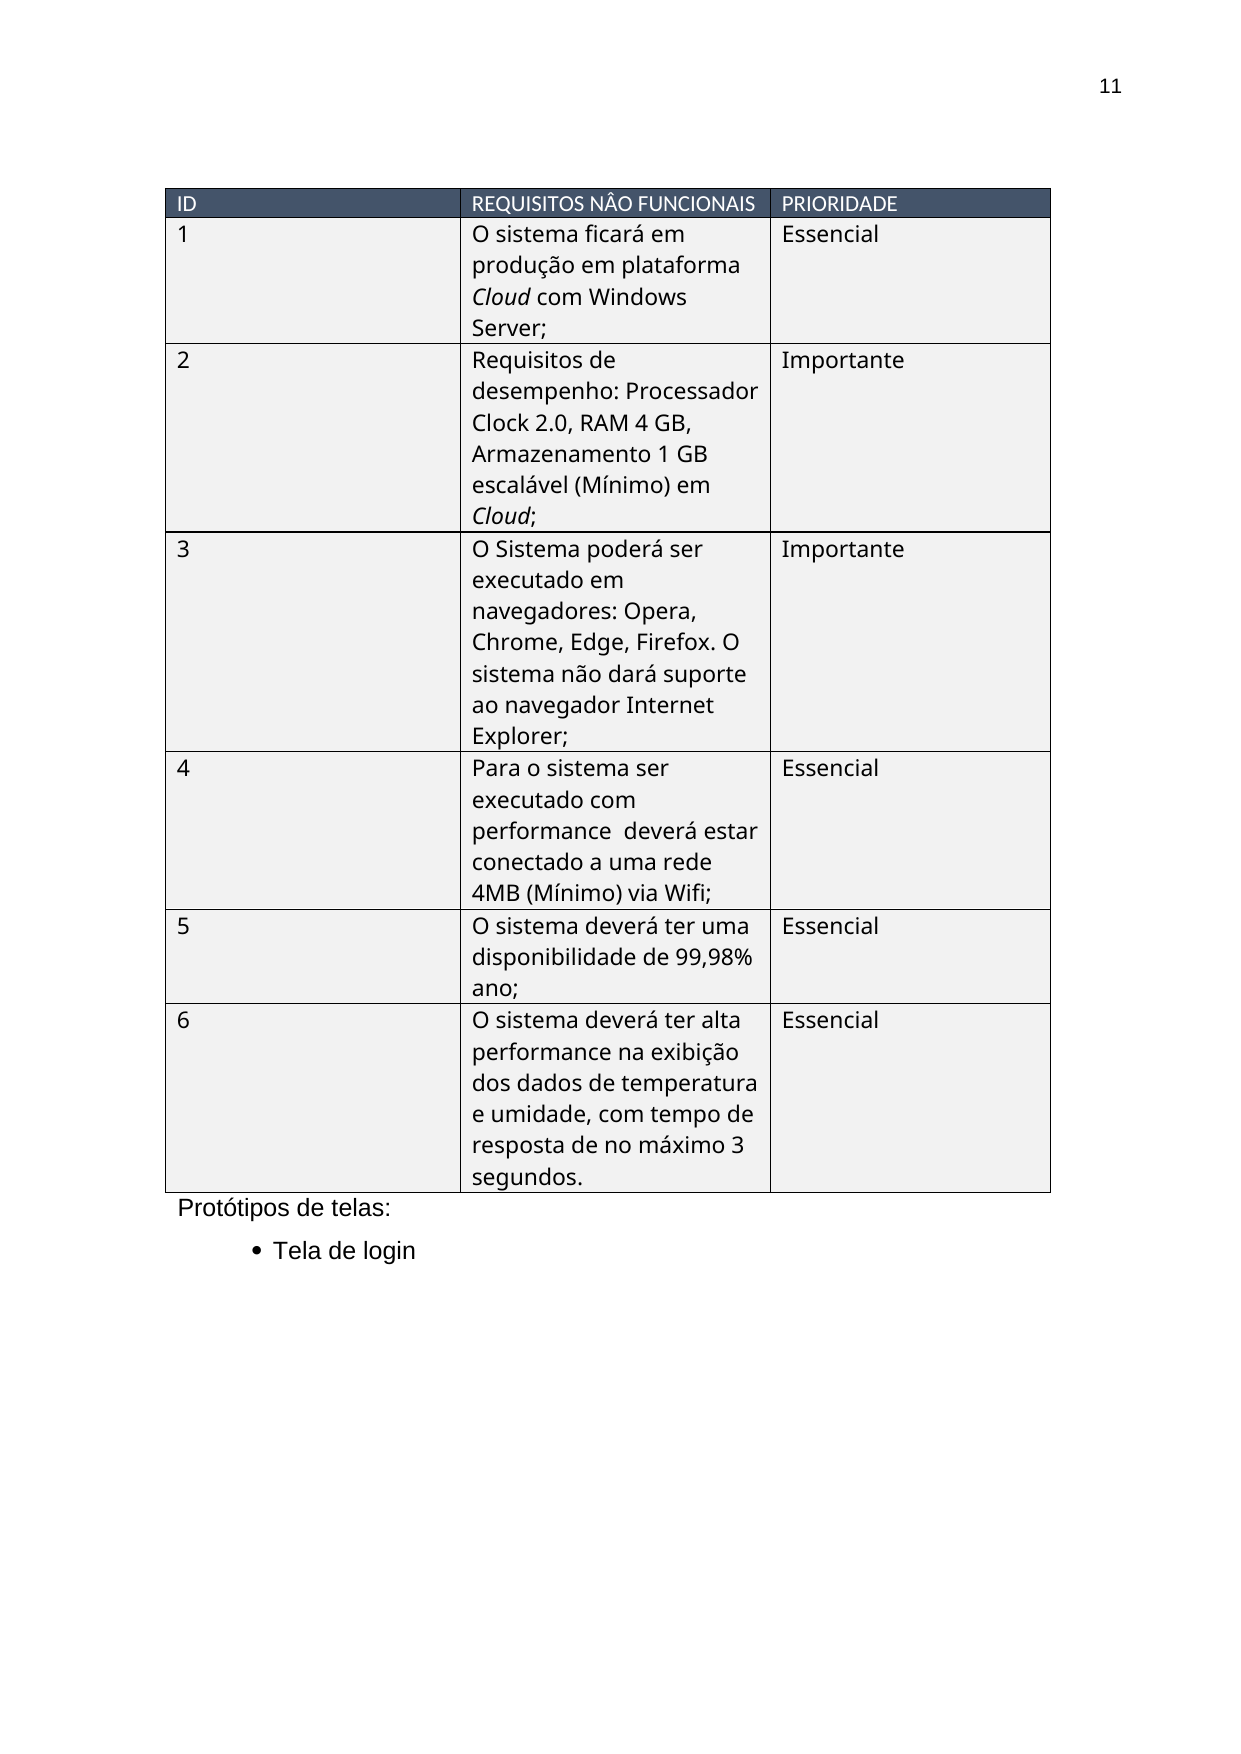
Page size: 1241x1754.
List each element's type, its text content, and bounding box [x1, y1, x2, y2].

table_cell 2 [166, 344, 460, 531]
table_cell Essencial [771, 1004, 1050, 1192]
table_header ID [166, 189, 460, 217]
table_cell Essencial [771, 752, 1050, 908]
table_cell O sistema deverá ter uma disponibilidade de 99,98% ano; [461, 910, 770, 1003]
text Protótipos de telas: [177, 652, 1122, 1222]
table_cell O sistema ficará em produção em plataforma Cloud com Windows Server; [461, 218, 770, 343]
table_cell Essencial [771, 910, 1050, 1003]
table_header REQUISITOS NÂO FUNCIONAIS [461, 189, 770, 217]
table_cell O Sistema poderá ser executado em navegadores: Opera, Chrome, Edge, Firefox. O sistema não dará suporte ao navegador Internet Explorer; [461, 533, 770, 751]
table_cell Importante [771, 344, 1050, 531]
table_cell 1 [166, 218, 460, 343]
table_cell 3 [166, 533, 460, 751]
table_cell Requisitos de desempenho: Processador Clock 2.0, RAM 4 GB, Armazenamento 1 GB escalável (Mínimo) em Cloud; [461, 344, 770, 531]
table_cell Essencial [771, 218, 1050, 343]
table_cell 6 [166, 1004, 460, 1192]
table_cell Para o sistema ser executado com performance deverá estar conectado a uma rede 4MB (Mínimo) via Wifi; [461, 752, 770, 908]
list Tela de login [252, 1236, 1122, 1265]
table_cell Importante [771, 533, 1050, 751]
table_cell 4 [166, 752, 460, 908]
table_header PRIORIDADE [771, 189, 1050, 217]
table_cell O sistema deverá ter alta performance na exibição dos dados de temperatura e umidade, com tempo de resposta de no máximo 3 segundos. [461, 1004, 770, 1192]
